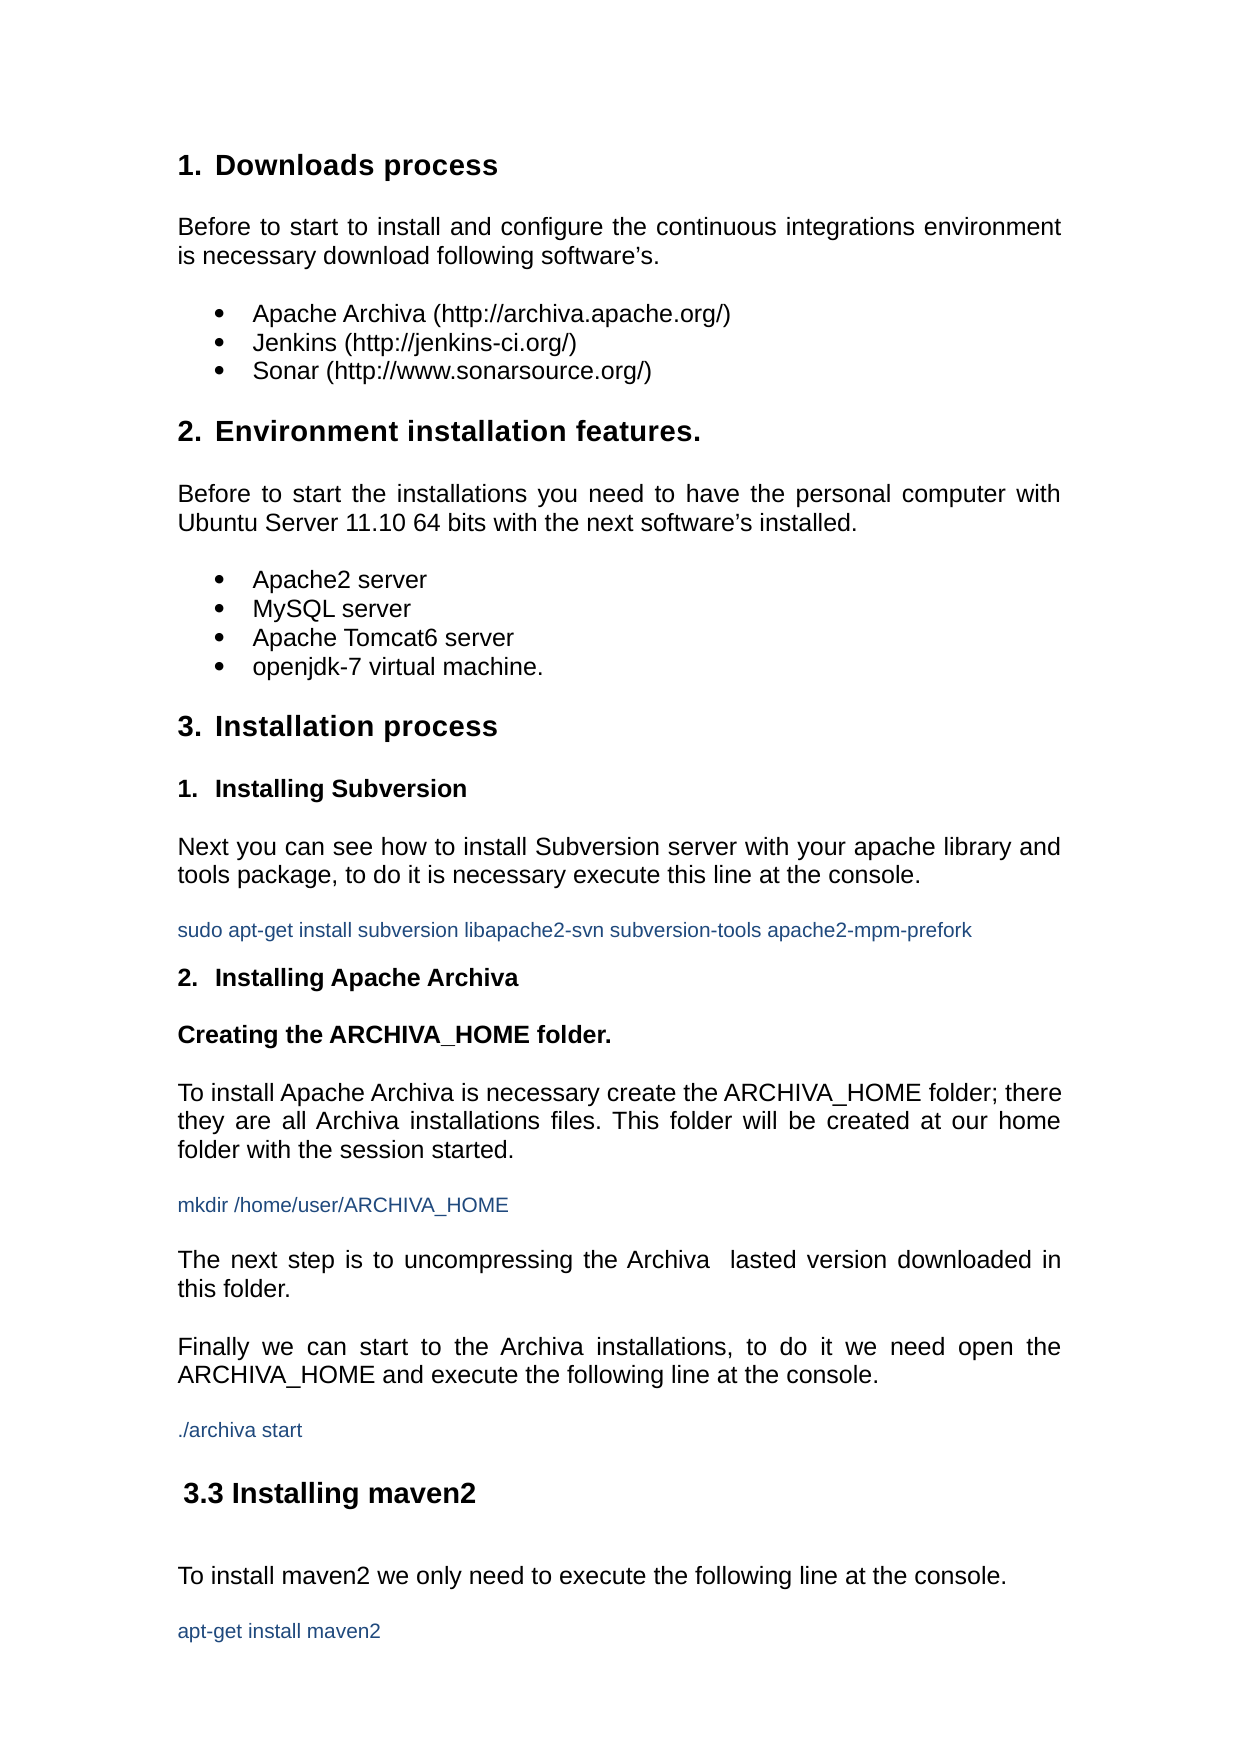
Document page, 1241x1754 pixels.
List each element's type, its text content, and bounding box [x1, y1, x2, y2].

list Apache Archiva (http://archiva.apache.org/) [215, 299, 1063, 327]
list Jenkins (http://jenkins-ci.org/) [215, 327, 1063, 356]
title Installation process [177, 709, 1063, 743]
text The next step is to uncompressing the Archiva lasted version downloaded in this folder. [177, 1245, 1063, 1303]
list Sonar (http://www.sonarsource.org/) [215, 356, 1063, 385]
subtitle Installing Subversion [177, 774, 1063, 803]
text apt-get install maven2 [177, 1619, 1063, 1643]
subtitle Installing Apache Archiva [177, 962, 1063, 991]
text ./archiva start [177, 1418, 1063, 1442]
list openjdk-7 virtual machine. [215, 652, 1063, 680]
text Next you can see how to install Subversion server with your apache library and tools package, to do it is necessary execute this line at the console. [177, 831, 1063, 889]
list MySQL server [215, 594, 1063, 623]
title Downloads process [177, 148, 1063, 181]
text Before to start the installations you need to have the personal computer with Ubuntu Server 11.10 64 bits with the next software’s installed. [177, 479, 1063, 536]
text Before to start to install and configure the continuous integrations environment is necessary download following software’s. [177, 212, 1063, 270]
text Finally we can start to the Archiva installations, to do it we need open the ARCHIVA_HOME and execute the following line at the console. [177, 1331, 1063, 1389]
text sudo apt-get install subversion libapache2-svn subversion-tools apache2-mpm-prefork [177, 918, 1063, 942]
list Apache Tomcat6 server [215, 623, 1063, 652]
title Environment installation features. [177, 414, 1063, 447]
text To install Apache Archiva is necessary create the ARCHIVA_HOME folder; there they are all Archiva installations files. This folder will be created at our home folder with the session started. [177, 1077, 1063, 1164]
text To install maven2 we only need to execute the following line at the console. [177, 1561, 1063, 1590]
list Apache2 server [215, 565, 1063, 594]
text 3.3 Installing maven2 [177, 1476, 1057, 1510]
text Creating the ARCHIVA_HOME folder. [177, 1020, 1063, 1049]
text mkdir /home/user/ARCHIVA_HOME [177, 1192, 1063, 1216]
